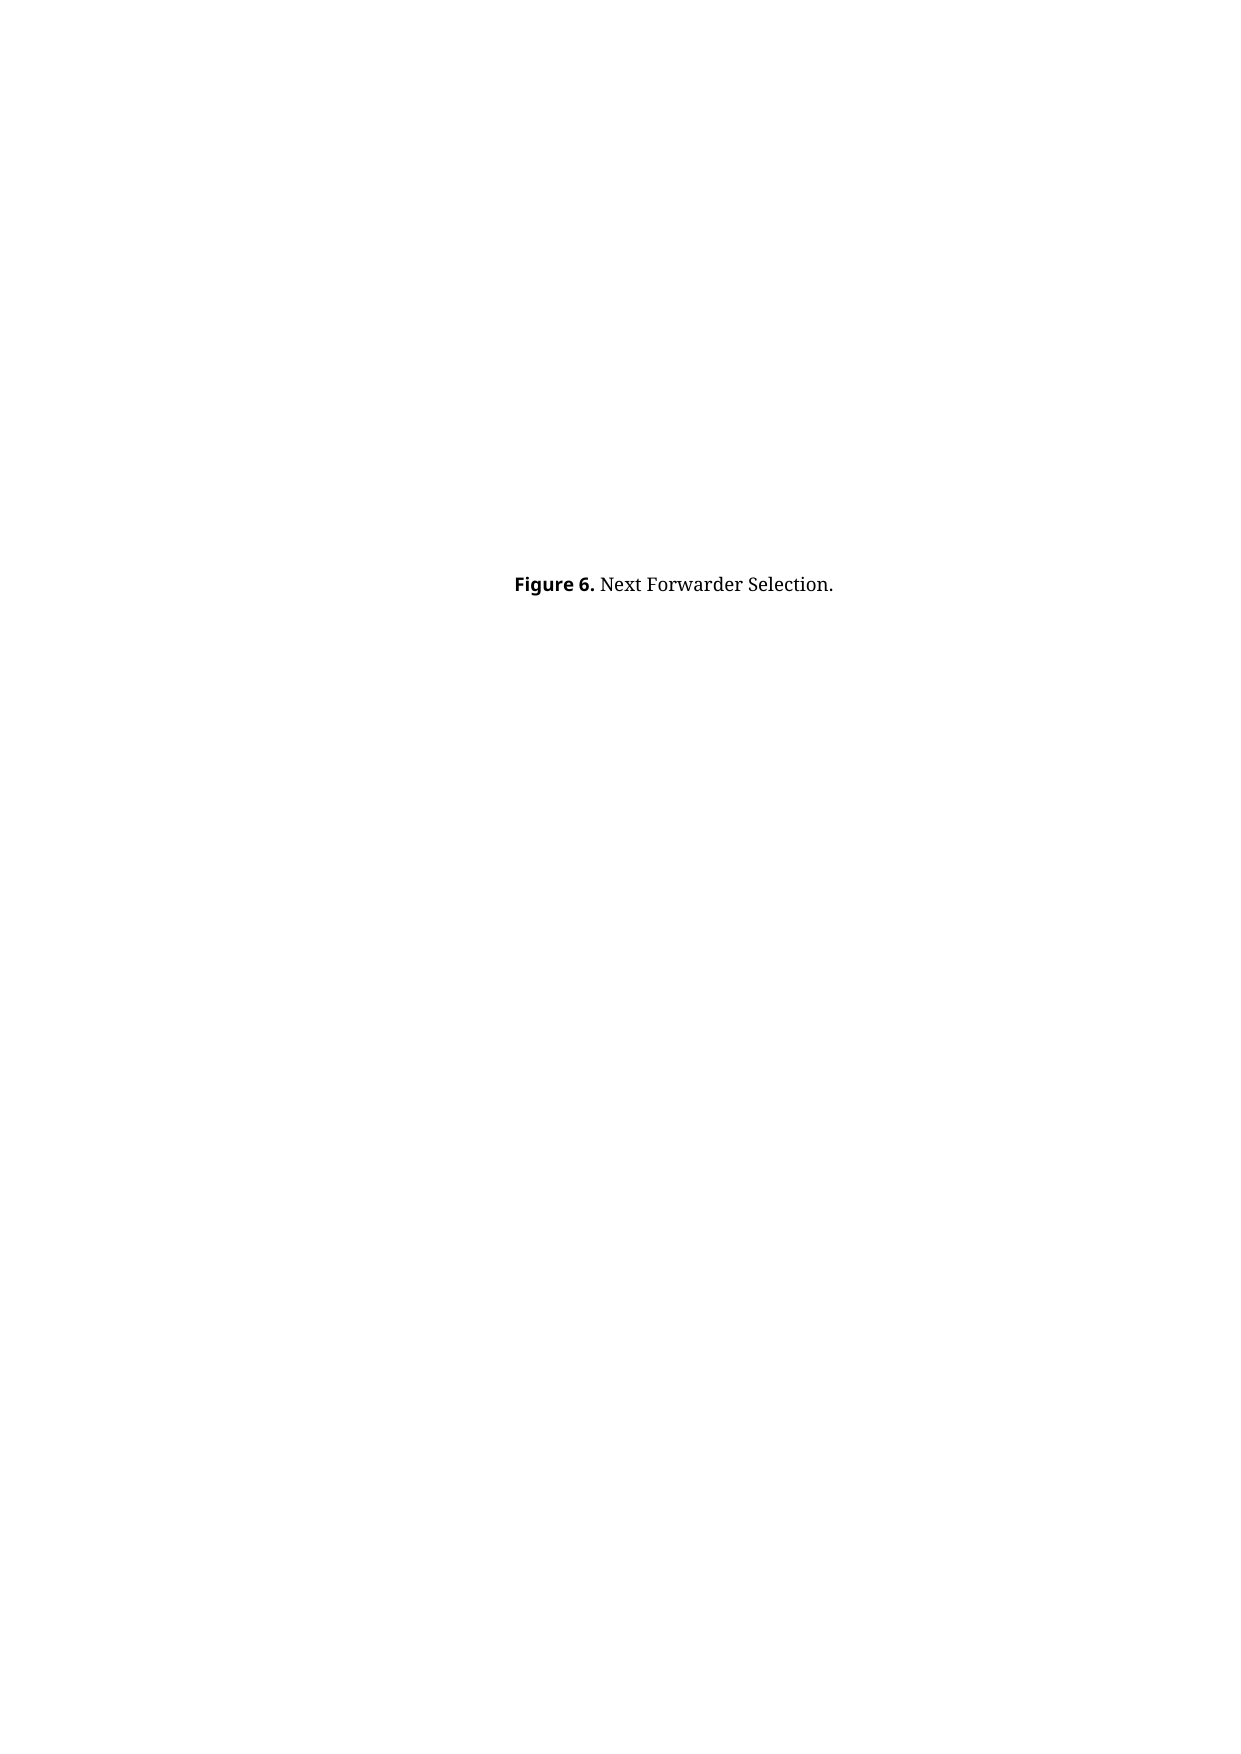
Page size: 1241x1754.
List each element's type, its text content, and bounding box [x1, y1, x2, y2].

text Figure 6. Next Forwarder Selection. [146, 571, 1082, 597]
